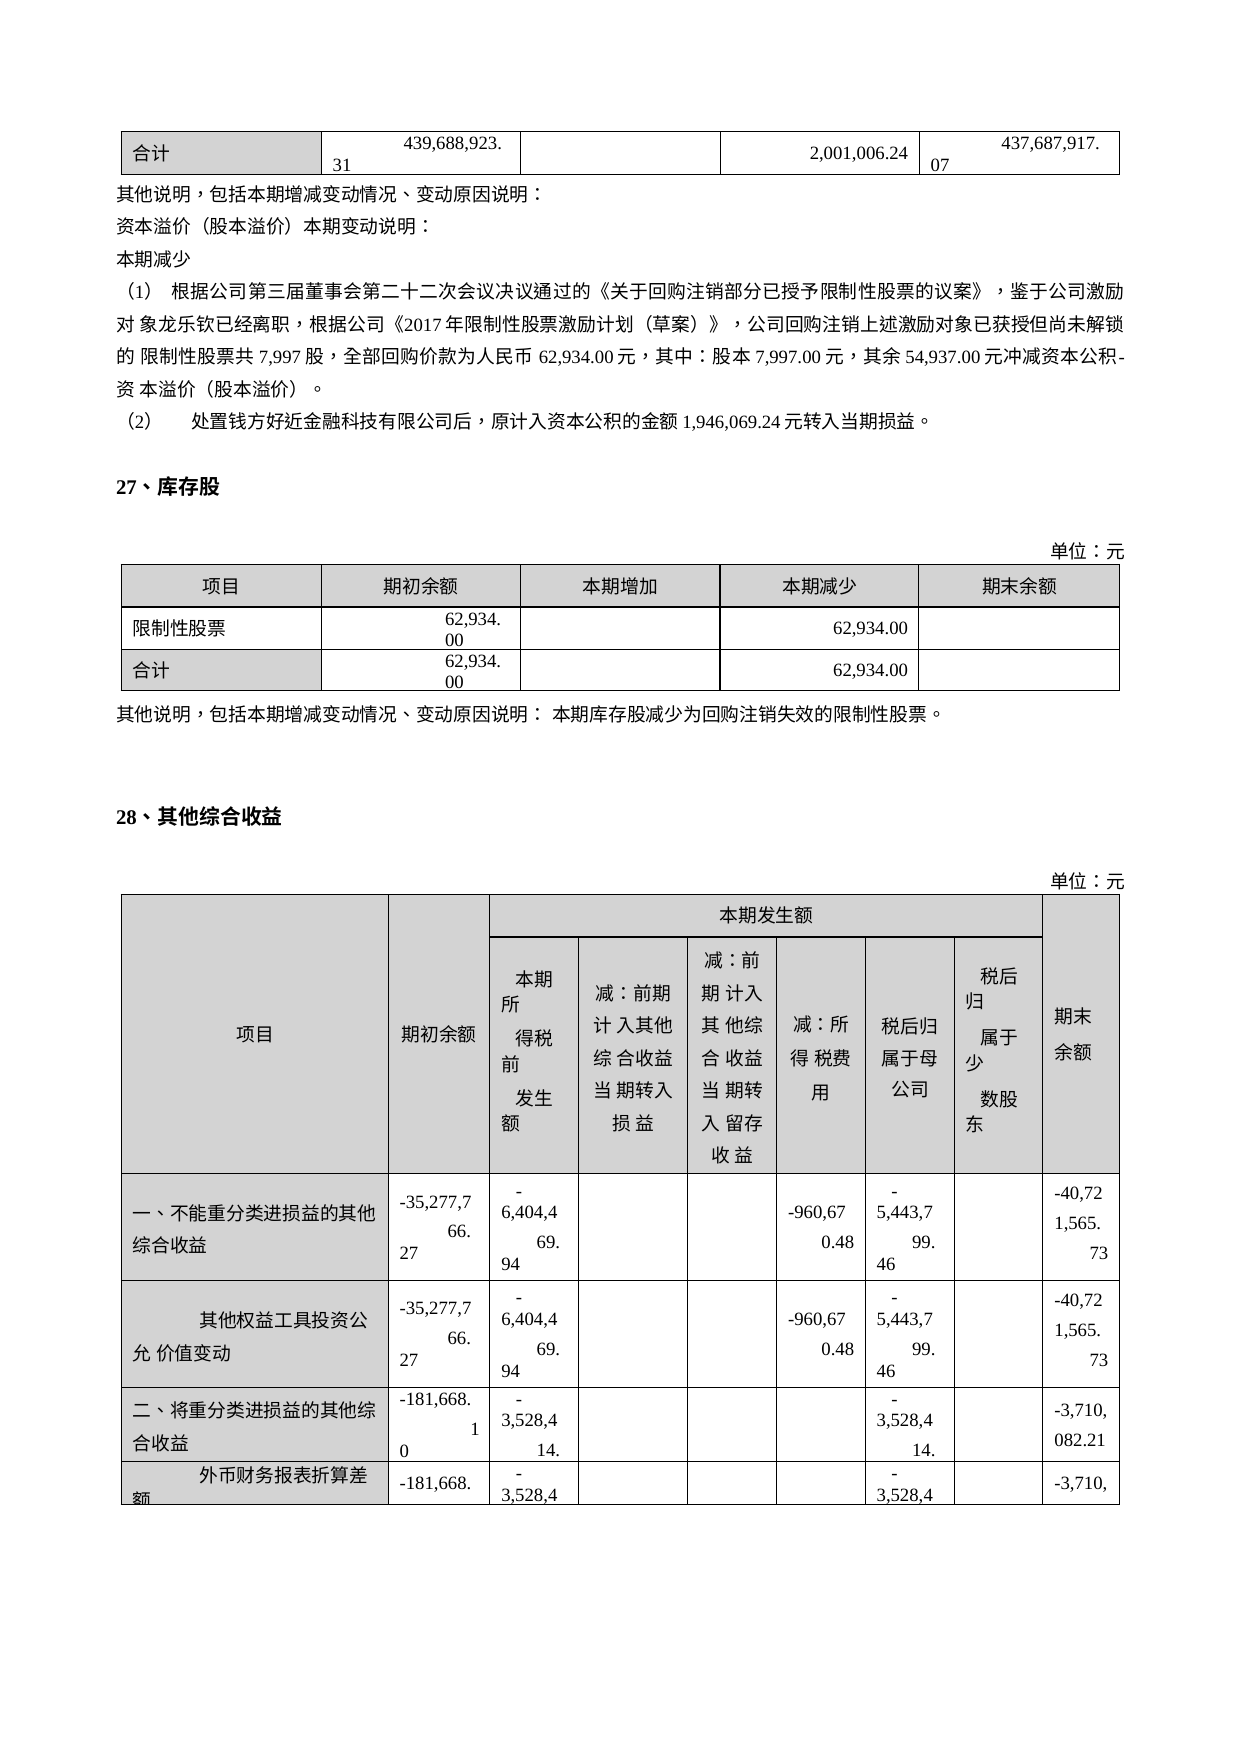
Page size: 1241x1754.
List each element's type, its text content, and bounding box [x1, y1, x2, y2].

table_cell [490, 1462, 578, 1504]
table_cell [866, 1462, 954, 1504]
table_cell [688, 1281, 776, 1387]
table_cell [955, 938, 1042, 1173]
text （2） 处置钱方好近金融科技有限公司后，原计入资本公积的金额1,946,069.24元转入当期损益。 [116, 402, 1125, 435]
text 单位：元 [116, 868, 1125, 894]
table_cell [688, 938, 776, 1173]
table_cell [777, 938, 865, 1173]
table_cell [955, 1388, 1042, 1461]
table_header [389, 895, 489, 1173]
subtitle 28、其他综合收益 [116, 802, 1125, 831]
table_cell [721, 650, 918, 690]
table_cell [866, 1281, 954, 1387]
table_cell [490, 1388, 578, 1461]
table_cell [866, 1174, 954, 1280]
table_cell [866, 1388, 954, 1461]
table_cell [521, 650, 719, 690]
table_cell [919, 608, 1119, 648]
text （1） 根据公司第三届董事会第二十二次会议决议通过的《关于回购注销部分已授予限制性股票的议案》，鉴于公司激励对 象龙乐钦已经离职，根据公司《2017年限制性股票激励计划（草案）》，公司回购注销上述激励对象已获授但尚未解锁的 限制性股票共7,997股，全部回购价款为人民币62,934.00元，其中：股本7,997.00元，其余54,937.00元冲减资本公积-资 本溢价（股本溢价）。 [116, 272, 1125, 402]
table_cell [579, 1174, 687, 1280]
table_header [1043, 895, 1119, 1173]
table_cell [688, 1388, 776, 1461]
text 资本溢价（股本溢价）本期变动说明： [116, 207, 1125, 240]
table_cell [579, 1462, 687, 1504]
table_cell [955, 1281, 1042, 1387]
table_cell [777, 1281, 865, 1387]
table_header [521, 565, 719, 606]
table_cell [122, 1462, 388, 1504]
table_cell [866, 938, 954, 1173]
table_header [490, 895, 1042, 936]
text 单位：元 [116, 538, 1125, 564]
text 其他说明，包括本期增减变动情况、变动原因说明： [116, 175, 1125, 207]
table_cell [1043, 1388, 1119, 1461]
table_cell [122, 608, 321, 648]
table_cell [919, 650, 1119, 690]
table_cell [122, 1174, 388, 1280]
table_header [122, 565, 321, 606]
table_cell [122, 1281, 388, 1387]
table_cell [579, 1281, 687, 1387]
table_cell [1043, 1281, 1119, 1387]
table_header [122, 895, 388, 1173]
text 其他说明，包括本期增减变动情况、变动原因说明： 本期库存股减少为回购注销失效的限制性股票。 [116, 691, 1125, 729]
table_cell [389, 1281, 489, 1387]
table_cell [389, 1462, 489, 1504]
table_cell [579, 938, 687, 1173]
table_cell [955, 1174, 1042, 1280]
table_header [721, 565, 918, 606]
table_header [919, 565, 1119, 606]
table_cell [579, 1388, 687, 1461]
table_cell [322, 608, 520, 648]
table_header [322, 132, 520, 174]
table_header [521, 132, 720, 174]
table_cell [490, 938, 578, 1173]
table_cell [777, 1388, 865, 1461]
subtitle 27、库存股 [116, 472, 1125, 501]
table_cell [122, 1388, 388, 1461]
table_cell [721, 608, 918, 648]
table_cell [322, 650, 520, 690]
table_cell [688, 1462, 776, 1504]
text 本期减少 [116, 240, 1125, 272]
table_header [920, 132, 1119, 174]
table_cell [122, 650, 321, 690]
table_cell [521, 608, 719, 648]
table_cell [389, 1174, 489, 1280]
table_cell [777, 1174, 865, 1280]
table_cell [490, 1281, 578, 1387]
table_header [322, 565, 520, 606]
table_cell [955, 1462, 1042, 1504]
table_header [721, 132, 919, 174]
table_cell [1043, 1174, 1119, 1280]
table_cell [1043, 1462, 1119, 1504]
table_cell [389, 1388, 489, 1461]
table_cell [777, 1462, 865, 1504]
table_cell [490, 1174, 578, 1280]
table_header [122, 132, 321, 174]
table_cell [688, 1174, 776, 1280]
